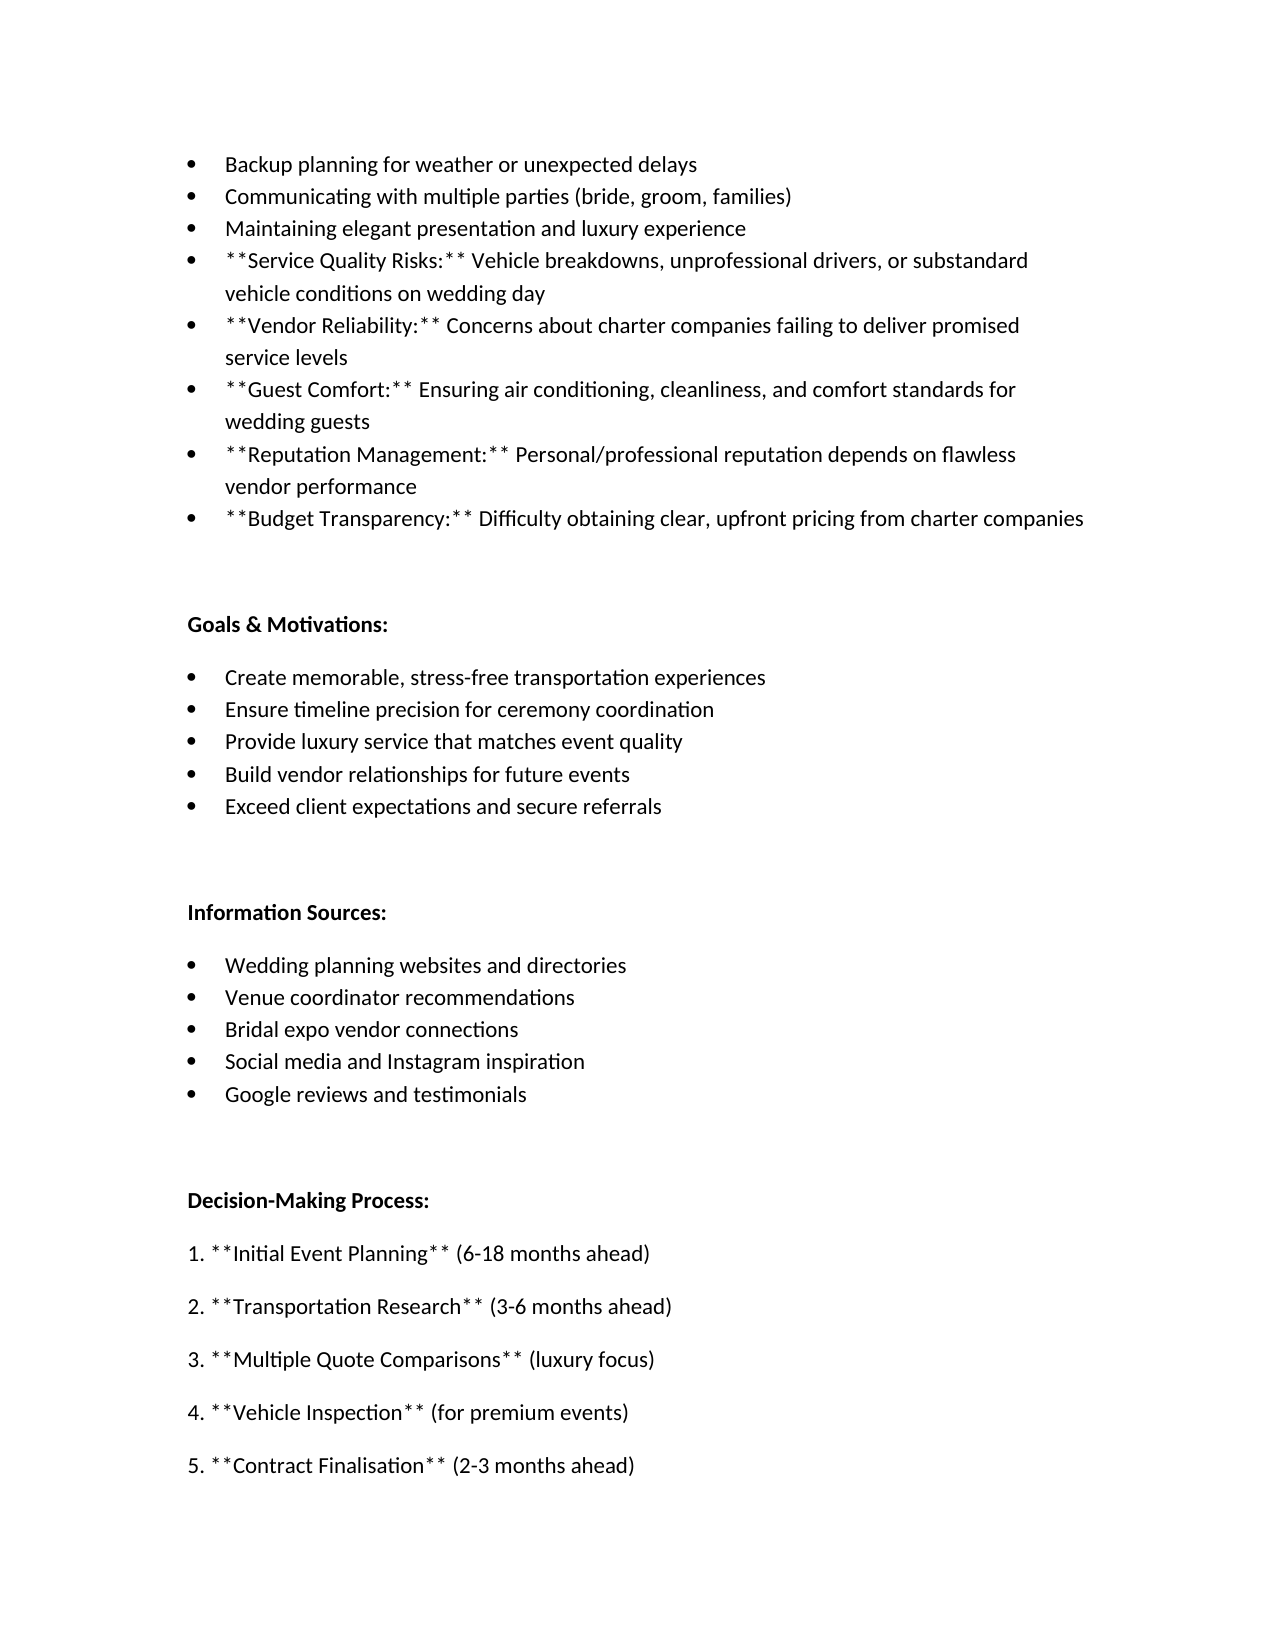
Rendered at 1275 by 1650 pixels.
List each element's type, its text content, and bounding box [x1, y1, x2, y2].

text 4. **Vehicle Inspection** (for premium events) [187, 1398, 1087, 1426]
text 2. **Transportation Research** (3-6 months ahead) [187, 1292, 1087, 1320]
list Ensure timeline precision for ceremony coordination [187, 695, 1087, 723]
list Bridal expo vendor connections [187, 1015, 1087, 1043]
list Maintaining elegant presentation and luxury experience [187, 214, 1087, 242]
text 5. **Contract Finalisation** (2-3 months ahead) [187, 1451, 1087, 1479]
list Google reviews and testimonials [187, 1080, 1087, 1108]
list Create memorable, stress-free transportation experiences [187, 663, 1087, 691]
list Build vendor relationships for future events [187, 760, 1087, 788]
list Social media and Instagram inspiration [187, 1047, 1087, 1076]
text Information Sources: [187, 898, 1087, 926]
list **Reputation Management:** Personal/professional reputation depends on flawless vendor performance [187, 440, 1087, 500]
list Exceed client expectations and secure referrals [187, 792, 1087, 820]
list **Service Quality Risks:** Vehicle breakdowns, unprofessional drivers, or substandard vehicle conditions on wedding day [187, 247, 1087, 307]
list Backup planning for weather or unexpected delays [187, 150, 1087, 178]
list Communicating with multiple parties (bride, groom, families) [187, 182, 1087, 210]
list Wedding planning websites and directories [187, 951, 1087, 979]
list **Guest Comfort:** Ensuring air conditioning, cleanliness, and comfort standards for wedding guests [187, 375, 1087, 436]
list **Budget Transparency:** Difficulty obtaining clear, upfront pricing from charter companies [187, 504, 1087, 532]
list **Vendor Reliability:** Concerns about charter companies failing to deliver promised service levels [187, 311, 1087, 371]
text 1. **Initial Event Planning** (6-18 months ahead) [187, 1239, 1087, 1267]
list Venue coordinator recommendations [187, 983, 1087, 1011]
list Provide luxury service that matches event quality [187, 727, 1087, 756]
text 3. **Multiple Quote Comparisons** (luxury focus) [187, 1345, 1087, 1373]
text Goals & Motivations: [187, 610, 1087, 638]
text Decision-Making Process: [187, 1186, 1087, 1214]
